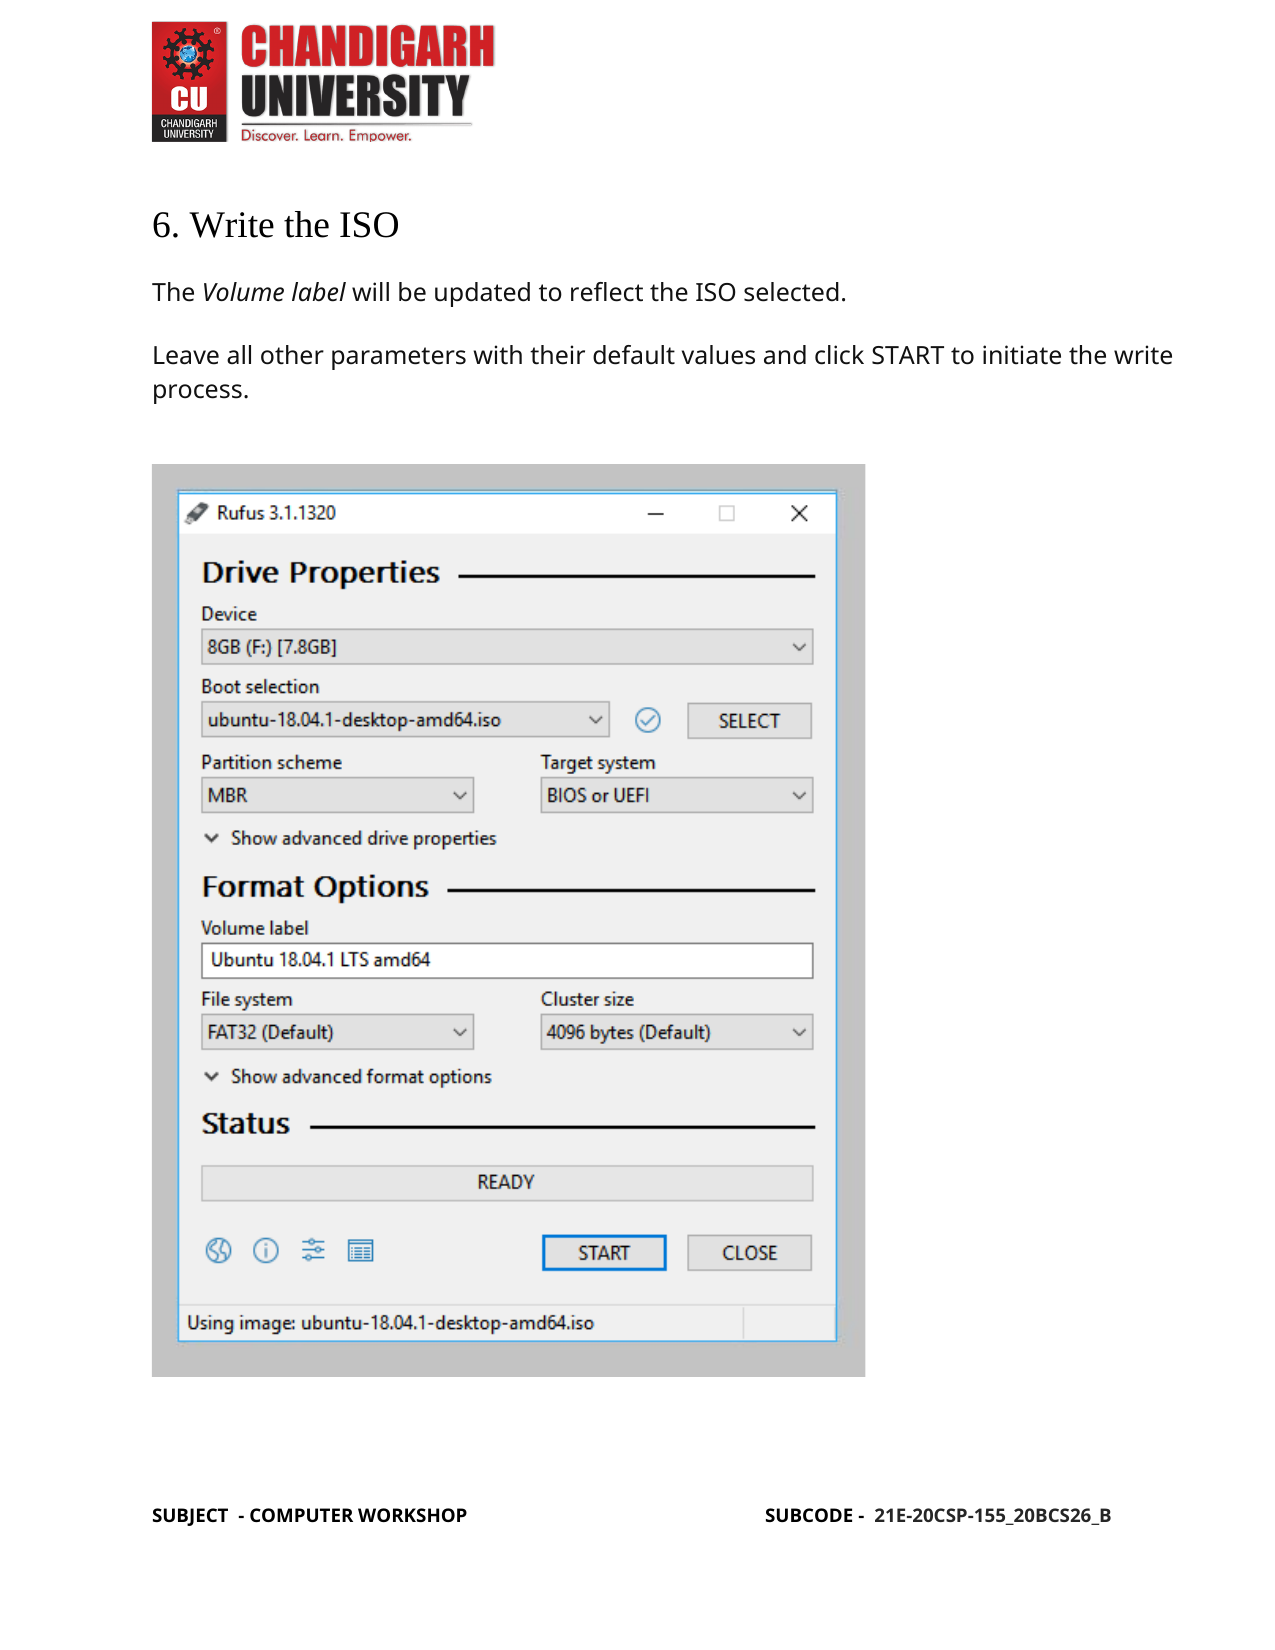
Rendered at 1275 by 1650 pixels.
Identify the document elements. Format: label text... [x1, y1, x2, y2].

text Leave all other parameters with their default values and click START to initiate the write process. [152, 338, 1177, 406]
picture [151, 21, 497, 142]
picture [151, 464, 866, 1377]
text The Volume label will be updated to reflect the ISO selected. [152, 275, 1177, 309]
subtitle 6. Write the ISO [152, 202, 1177, 246]
